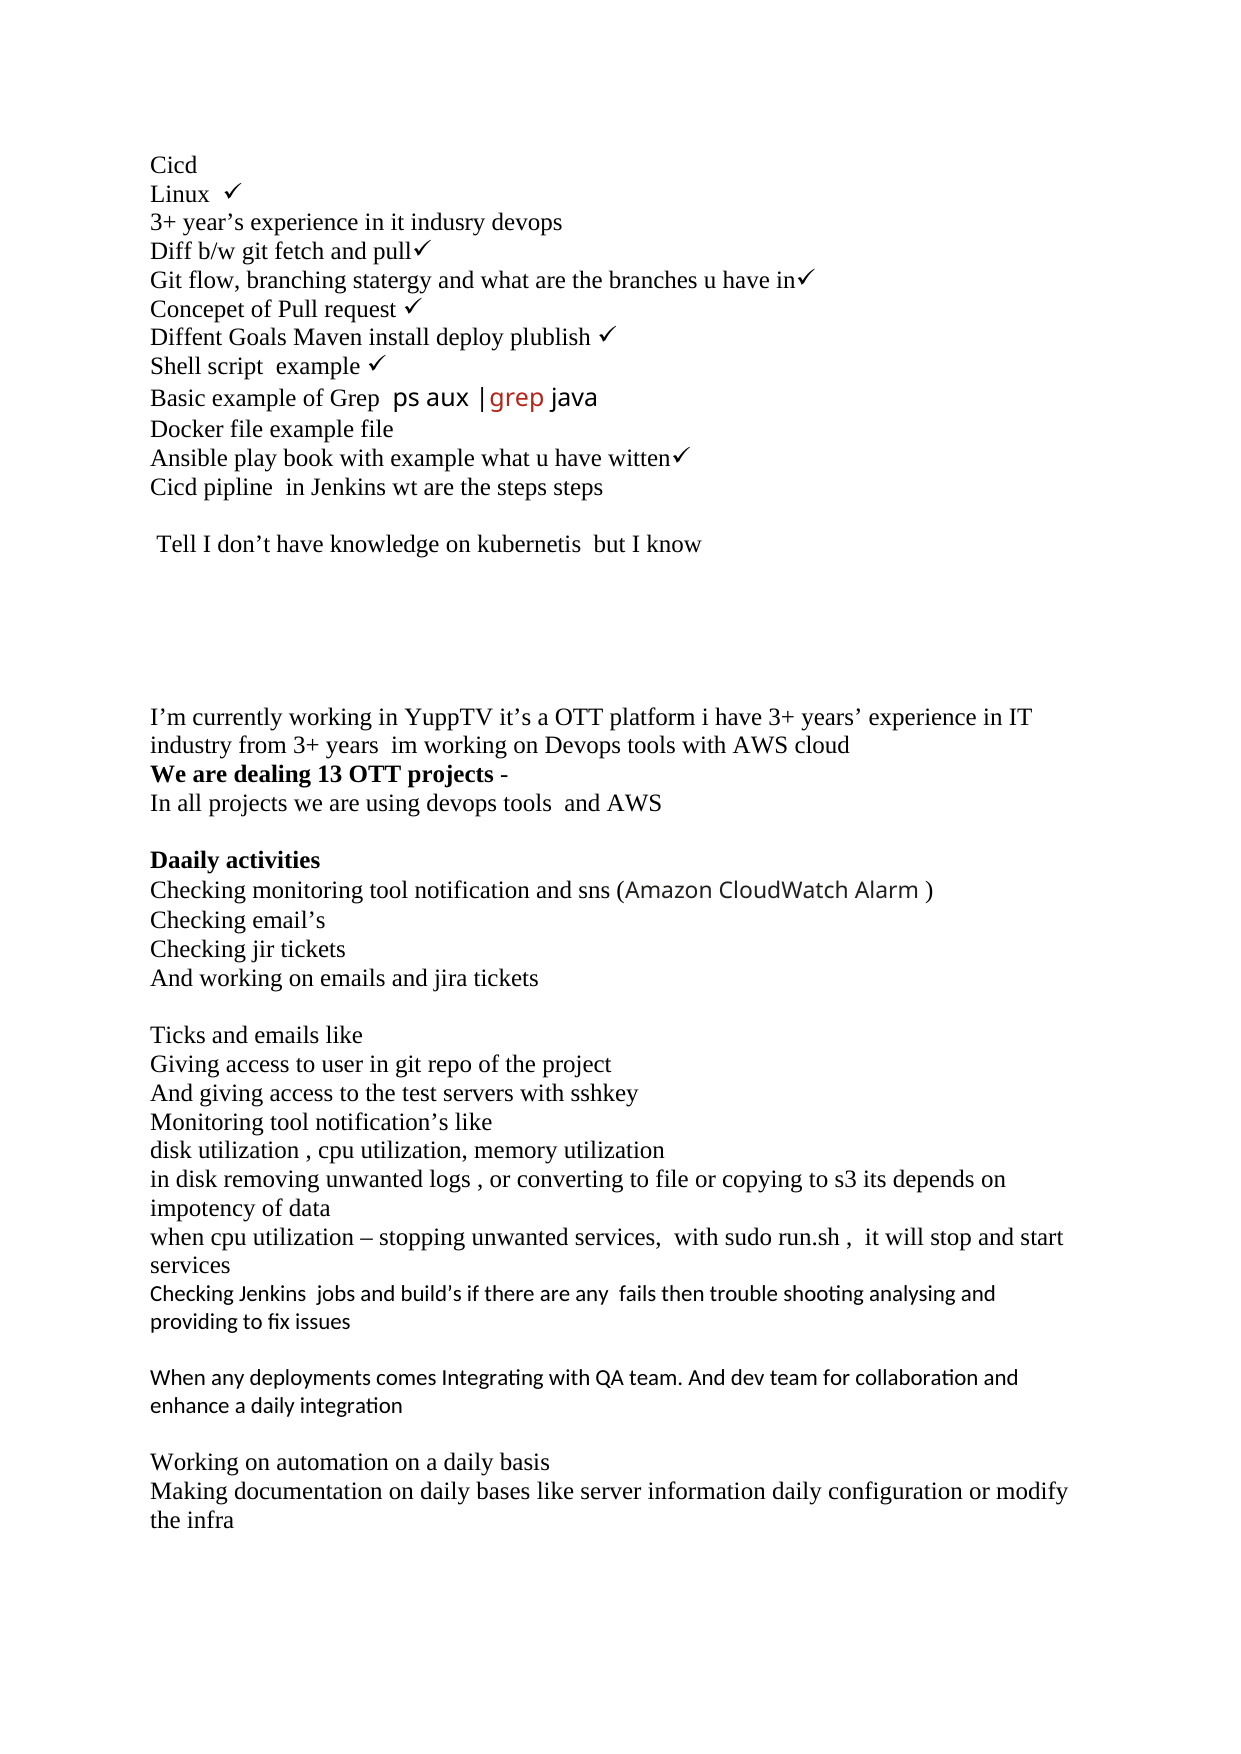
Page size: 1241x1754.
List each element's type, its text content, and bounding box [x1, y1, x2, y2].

text Diff b/w git fetch and pull [150, 236, 1090, 265]
text And working on emails and jira tickets [150, 963, 1090, 992]
text Working on automation on a daily basis [150, 1447, 1090, 1476]
text And giving access to the test servers with sshkey [150, 1078, 1090, 1107]
text Checking Jenkins jobs and build’s if there are any fails then trouble shooting analysing and providing to fix issues [150, 1279, 1090, 1335]
text Diffent Goals Maven install deploy plublish [150, 322, 1090, 351]
text Checking jir tickets [150, 934, 1090, 963]
text Monitoring tool notification’s like [150, 1107, 1090, 1135]
text Cicd [150, 150, 1090, 179]
text Ticks and emails like [150, 1020, 1090, 1049]
text When any deployments comes Integrating with QA team. And dev team for collaboration and enhance a daily integration [150, 1363, 1090, 1419]
text In all projects we are using devops tools and AWS [150, 788, 1090, 817]
text Linux [150, 179, 1090, 207]
text Daaily activities [150, 845, 1090, 874]
text Checking monitoring tool notification and sns (Amazon CloudWatch Alarm ) [925, 874, 1090, 905]
text in disk removing unwanted logs , or converting to file or copying to s3 its depends on impotency of data [150, 1164, 1090, 1222]
text disk utilization , cpu utilization, memory utilization [150, 1135, 1090, 1164]
text Giving access to user in git repo of the project [150, 1049, 1090, 1078]
text Basic example of Grep ps aux |grep java [150, 380, 1090, 414]
text Ansible play book with example what u have witten [150, 443, 1090, 472]
text Checking email’s [150, 905, 1090, 934]
text I’m currently working in YuppTV it’s a OTT platform i have 3+ years’ experience in IT industry from 3+ years im working on Devops tools with AWS cloud [150, 702, 1090, 759]
text 3+ year’s experience in it indusry devops [150, 207, 1090, 236]
text Making documentation on daily bases like server information daily configuration or modify the infra [150, 1476, 1090, 1533]
text Git flow, branching statergy and what are the branches u have in [150, 265, 1090, 294]
text Checking monitoring tool notification and sns (Amazon CloudWatch Alarm ) [150, 874, 625, 905]
text Concepet of Pull request [150, 294, 1090, 322]
text Tell I don’t have knowledge on kubernetis but I know [150, 529, 1090, 558]
text Docker file example file [150, 414, 1090, 443]
text We are dealing 13 OTT projects - [150, 759, 1090, 788]
text when cpu utilization – stopping unwanted services, with sudo run.sh , it will stop and start services [150, 1222, 1090, 1279]
text Cicd pipline in Jenkins wt are the steps steps [150, 472, 1090, 500]
text Shell script example [150, 351, 1090, 380]
